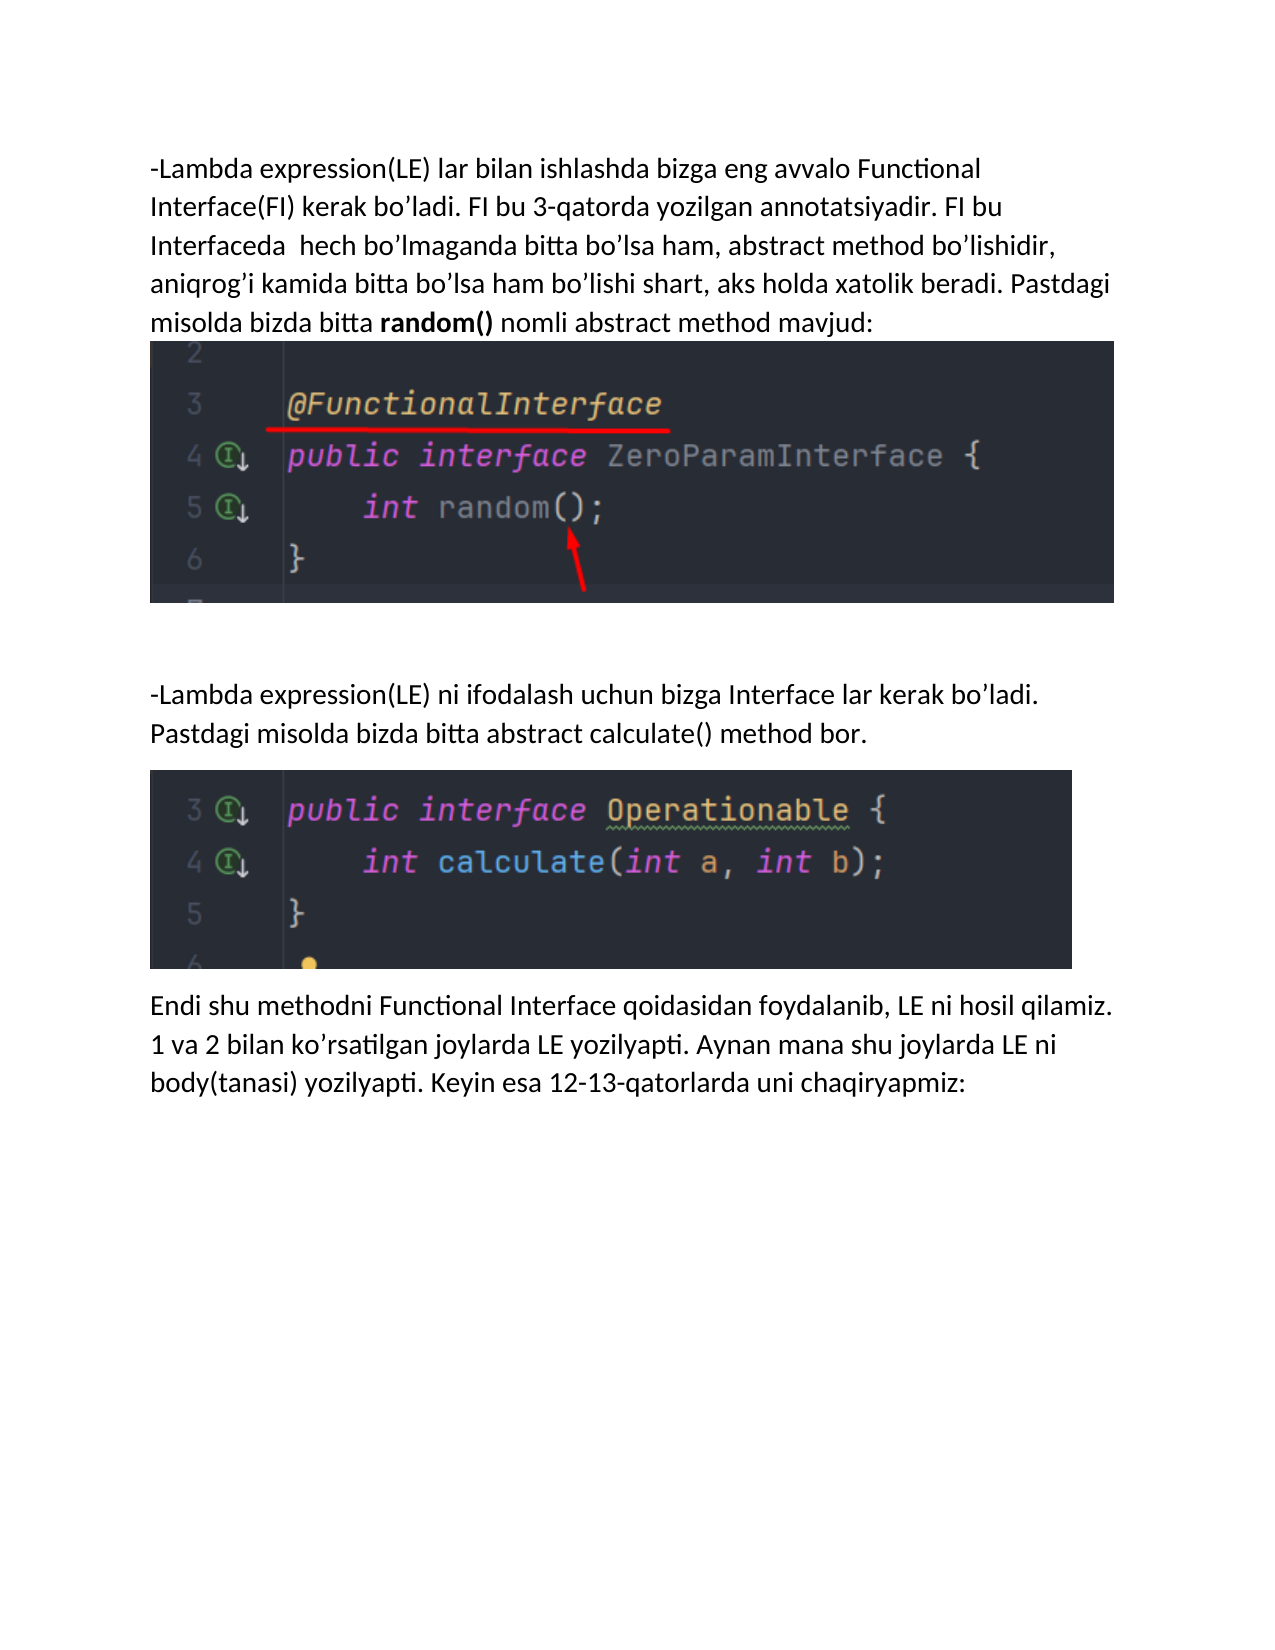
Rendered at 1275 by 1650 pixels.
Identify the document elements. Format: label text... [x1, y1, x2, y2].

text -Lambda expression(LE) ni ifodalash uchun bizga Interface lar kerak bo’ladi. Pastdagi misolda bizda bitta abstract calculate() method bor. [150, 676, 1125, 751]
picture [150, 770, 1072, 969]
text Endi shu methodni Functional Interface qoidasidan foydalanib, LE ni hosil qilamiz. 1 va 2 bilan ko’rsatilgan joylarda LE yozilyapti. Aynan mana shu joylarda LE ni body(tanasi) yozilyapti. Keyin esa 12-13-qatorlarda uni chaqiryapmiz: [150, 987, 1125, 1100]
picture [150, 341, 1114, 603]
